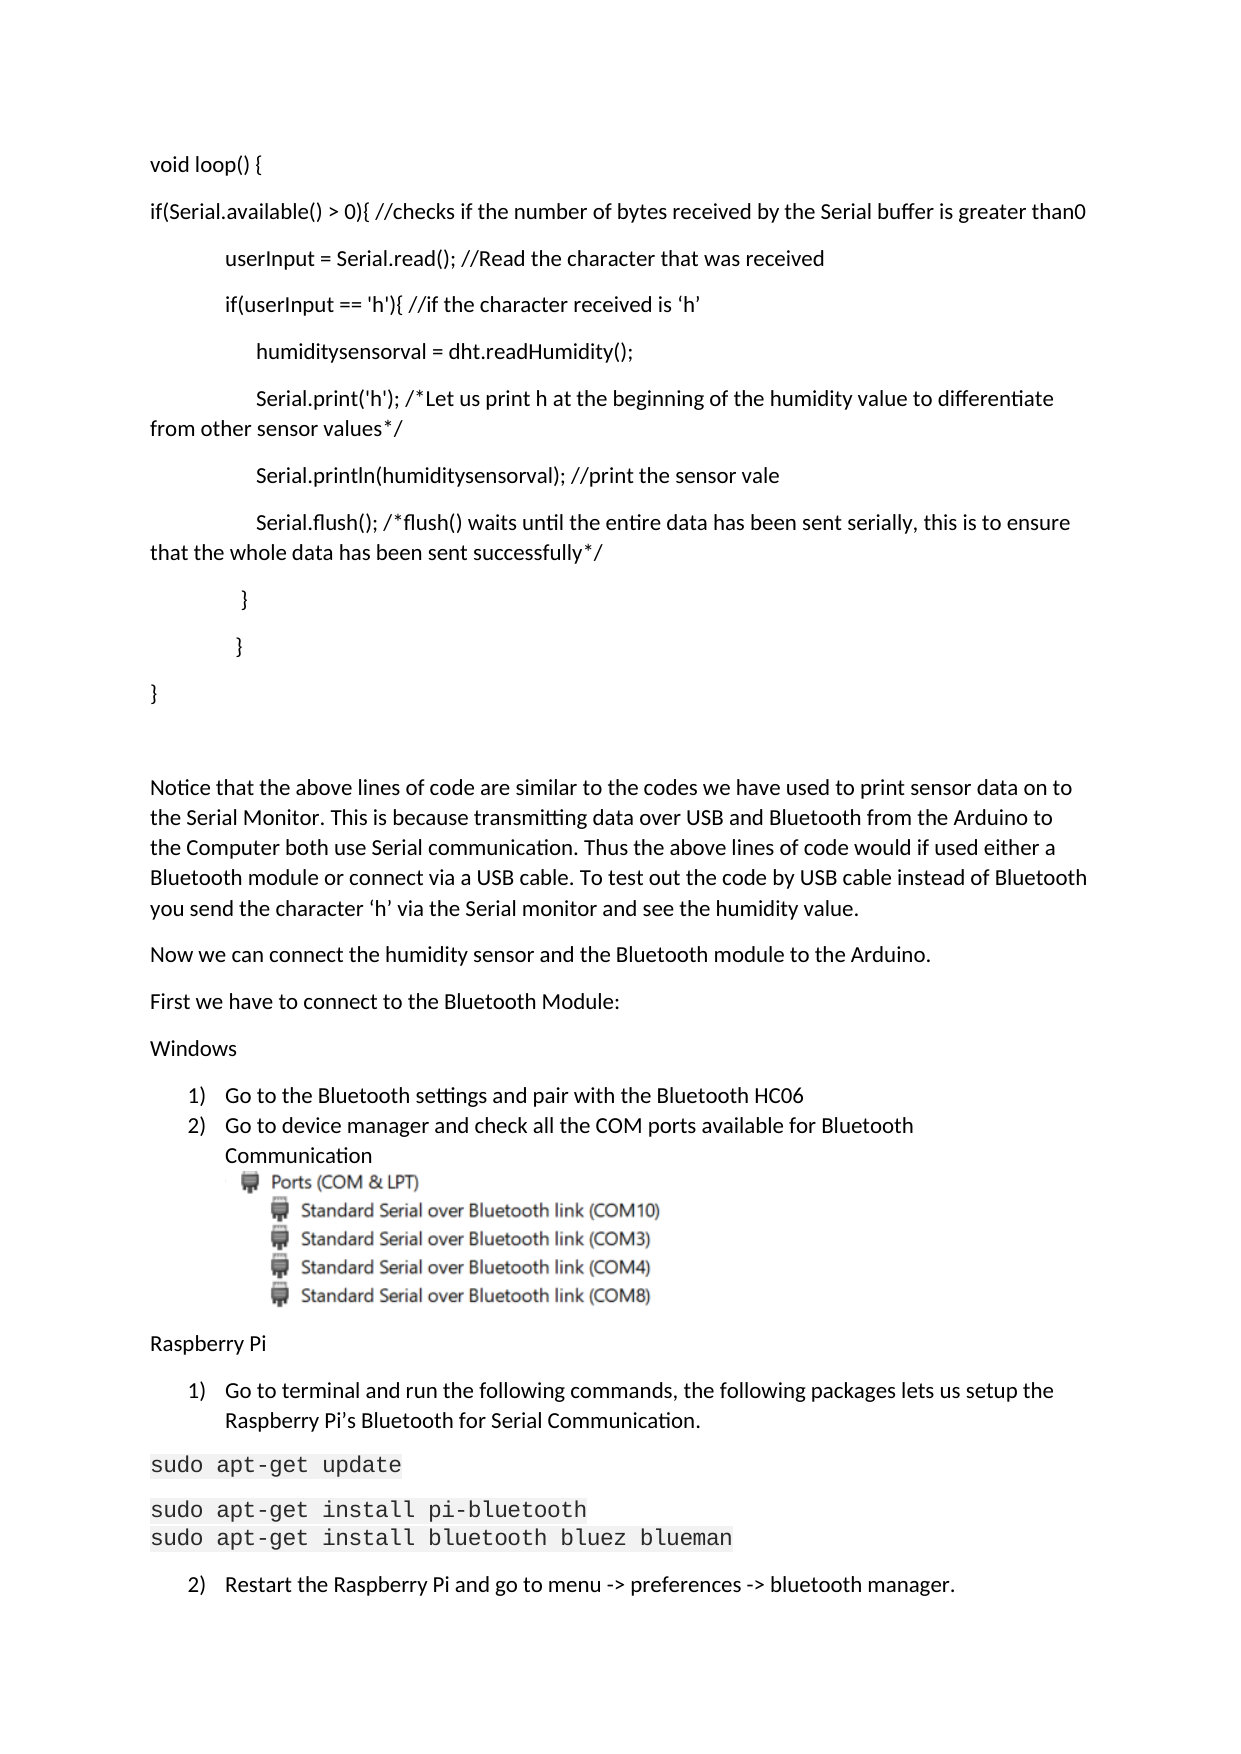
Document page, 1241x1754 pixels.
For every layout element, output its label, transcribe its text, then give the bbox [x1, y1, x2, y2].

list Communication [225, 1142, 1090, 1170]
text Serial.println(humiditysensorval); //print the sensor vale [150, 461, 1090, 489]
text Raspberry Pi [150, 1329, 1090, 1357]
text humiditysensorval = dht.readHumidity(); [150, 337, 1090, 366]
text void loop() { [150, 150, 1090, 178]
list Go to terminal and run the following commands, the following packages lets us setup the Raspberry Pi’s Bluetooth for Serial Communication. [187, 1376, 1090, 1434]
text userInput = Serial.read(); //Read the character that was received [150, 244, 1090, 272]
text if(userInput == 'h'){ //if the character received is ‘h’ [150, 291, 1090, 319]
list Go to device manager and check all the COM ports available for Bluetooth [187, 1111, 1090, 1139]
text Serial.flush(); /*flush() waits until the entire data has been sent serially, this is to ensure that the whole data has been sent successfully*/ [150, 508, 1090, 567]
picture [225, 1171, 683, 1311]
text First we have to connect to the Bluetooth Module: [150, 987, 1090, 1016]
list Restart the Raspberry Pi and go to menu -> preferences -> bluetooth manager. [187, 1571, 1090, 1598]
text } [150, 585, 1090, 613]
text } [150, 679, 1090, 707]
text Windows [150, 1034, 1090, 1062]
text } [150, 632, 1090, 660]
text if(Serial.available() > 0){ //checks if the number of bytes received by the Serial buffer is greater than0 [150, 197, 1090, 225]
text Serial.print('h'); /*Let us print h at the beginning of the humidity value to differentiate from other sensor values*/ [150, 384, 1090, 443]
list Go to the Bluetooth settings and pair with the Bluetooth HC06 [187, 1081, 1090, 1109]
text sudo apt-get install pi-bluetooth sudo apt-get install bluetooth bluez blueman [150, 1498, 1090, 1552]
text Now we can connect the humidity sensor and the Bluetooth module to the Arduino. [150, 941, 1090, 969]
text Notice that the above lines of code are similar to the codes we have used to print sensor data on to the Serial Monitor. This is because transmitting data over USB and Bluetooth from the Arduino to the Computer both use Serial communication. Thus the above lines of code would if used either a Bluetooth module or connect via a USB cable. To test out the code by USB cable instead of Bluetooth you send the character ‘h’ via the Serial monitor and see the humidity value. [150, 773, 1090, 922]
text sudo apt-get update [150, 1453, 1090, 1479]
